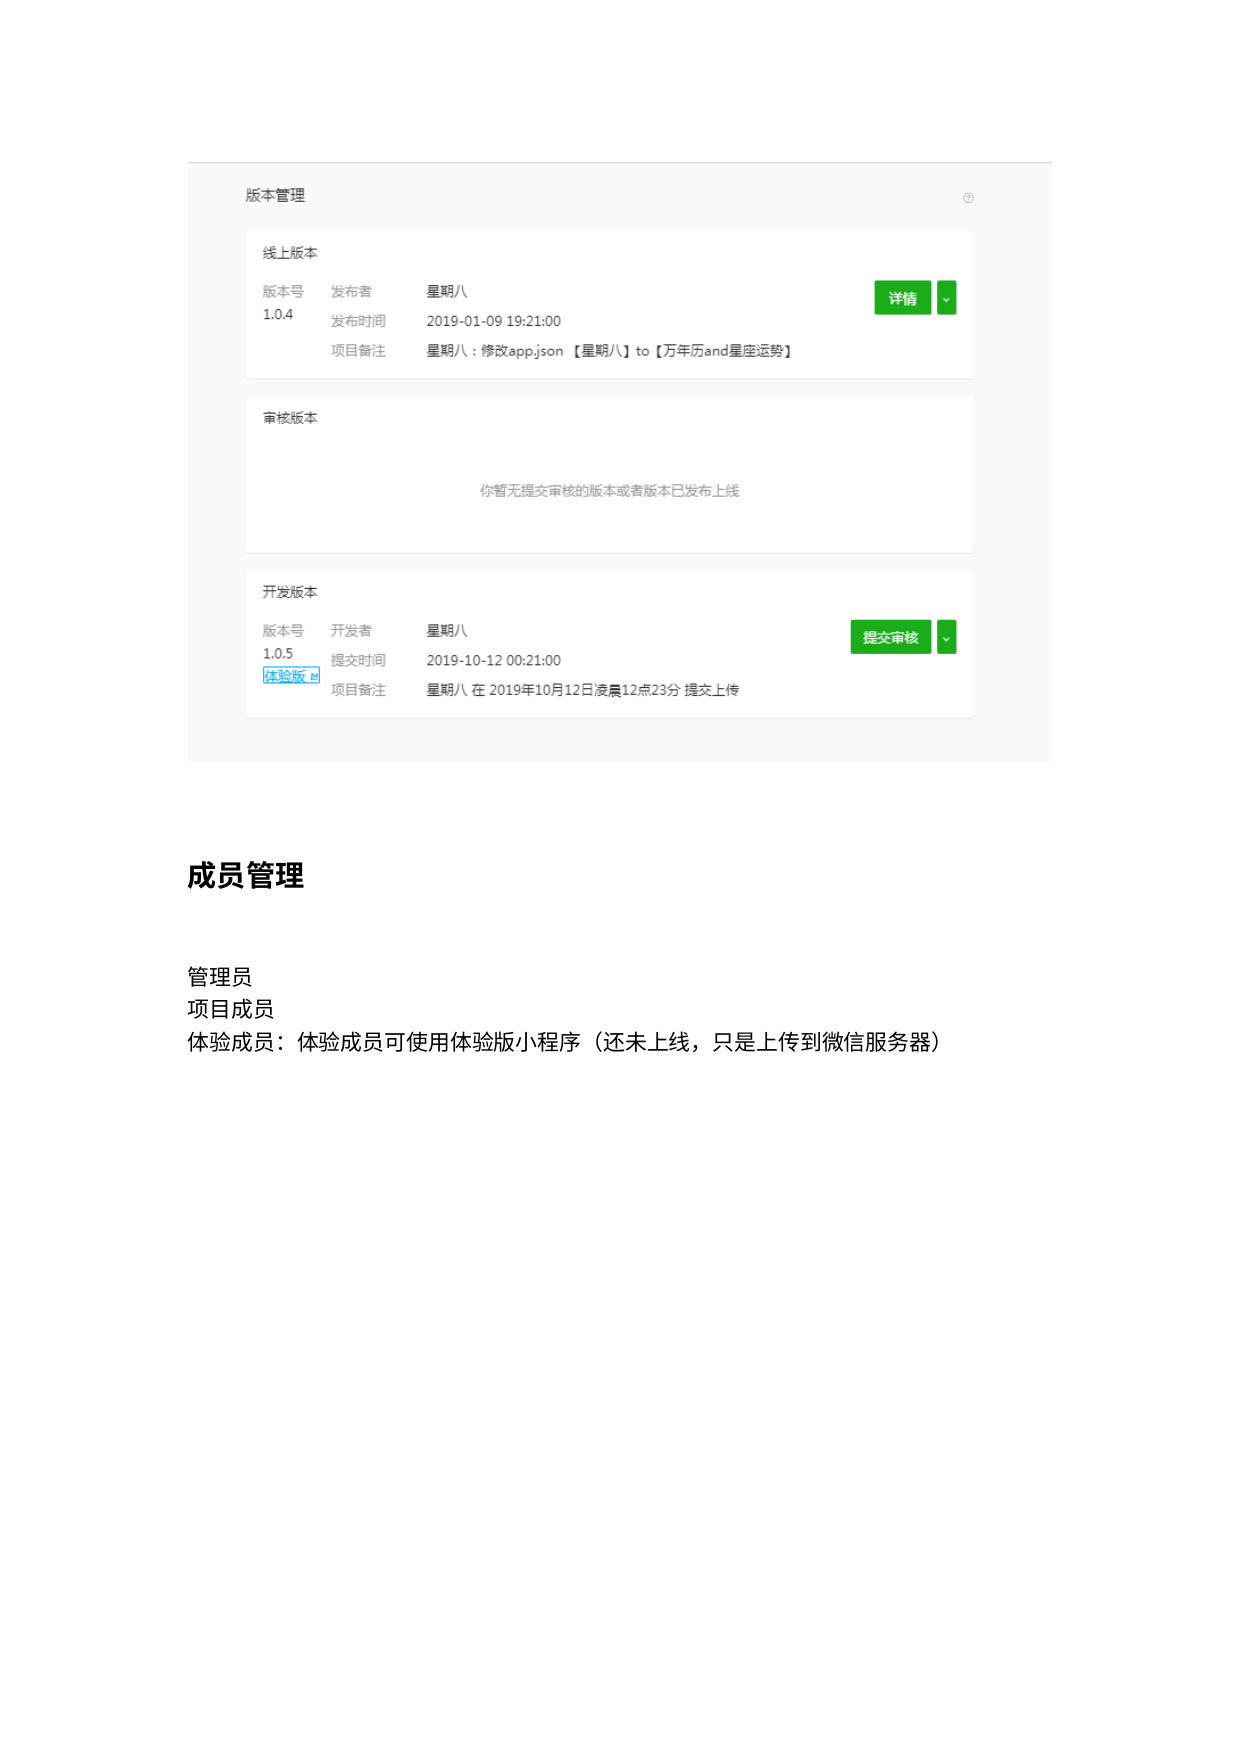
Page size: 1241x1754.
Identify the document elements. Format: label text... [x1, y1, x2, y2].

text 项目成员 [187, 992, 1053, 1024]
subtitle 成员管理 [187, 841, 1053, 906]
text 体验成员：体验成员可使用体验版小程序（还未上线，只是上传到微信服务器） [187, 1024, 1053, 1057]
text 管理员 [187, 959, 1053, 992]
picture [187, 162, 1052, 761]
